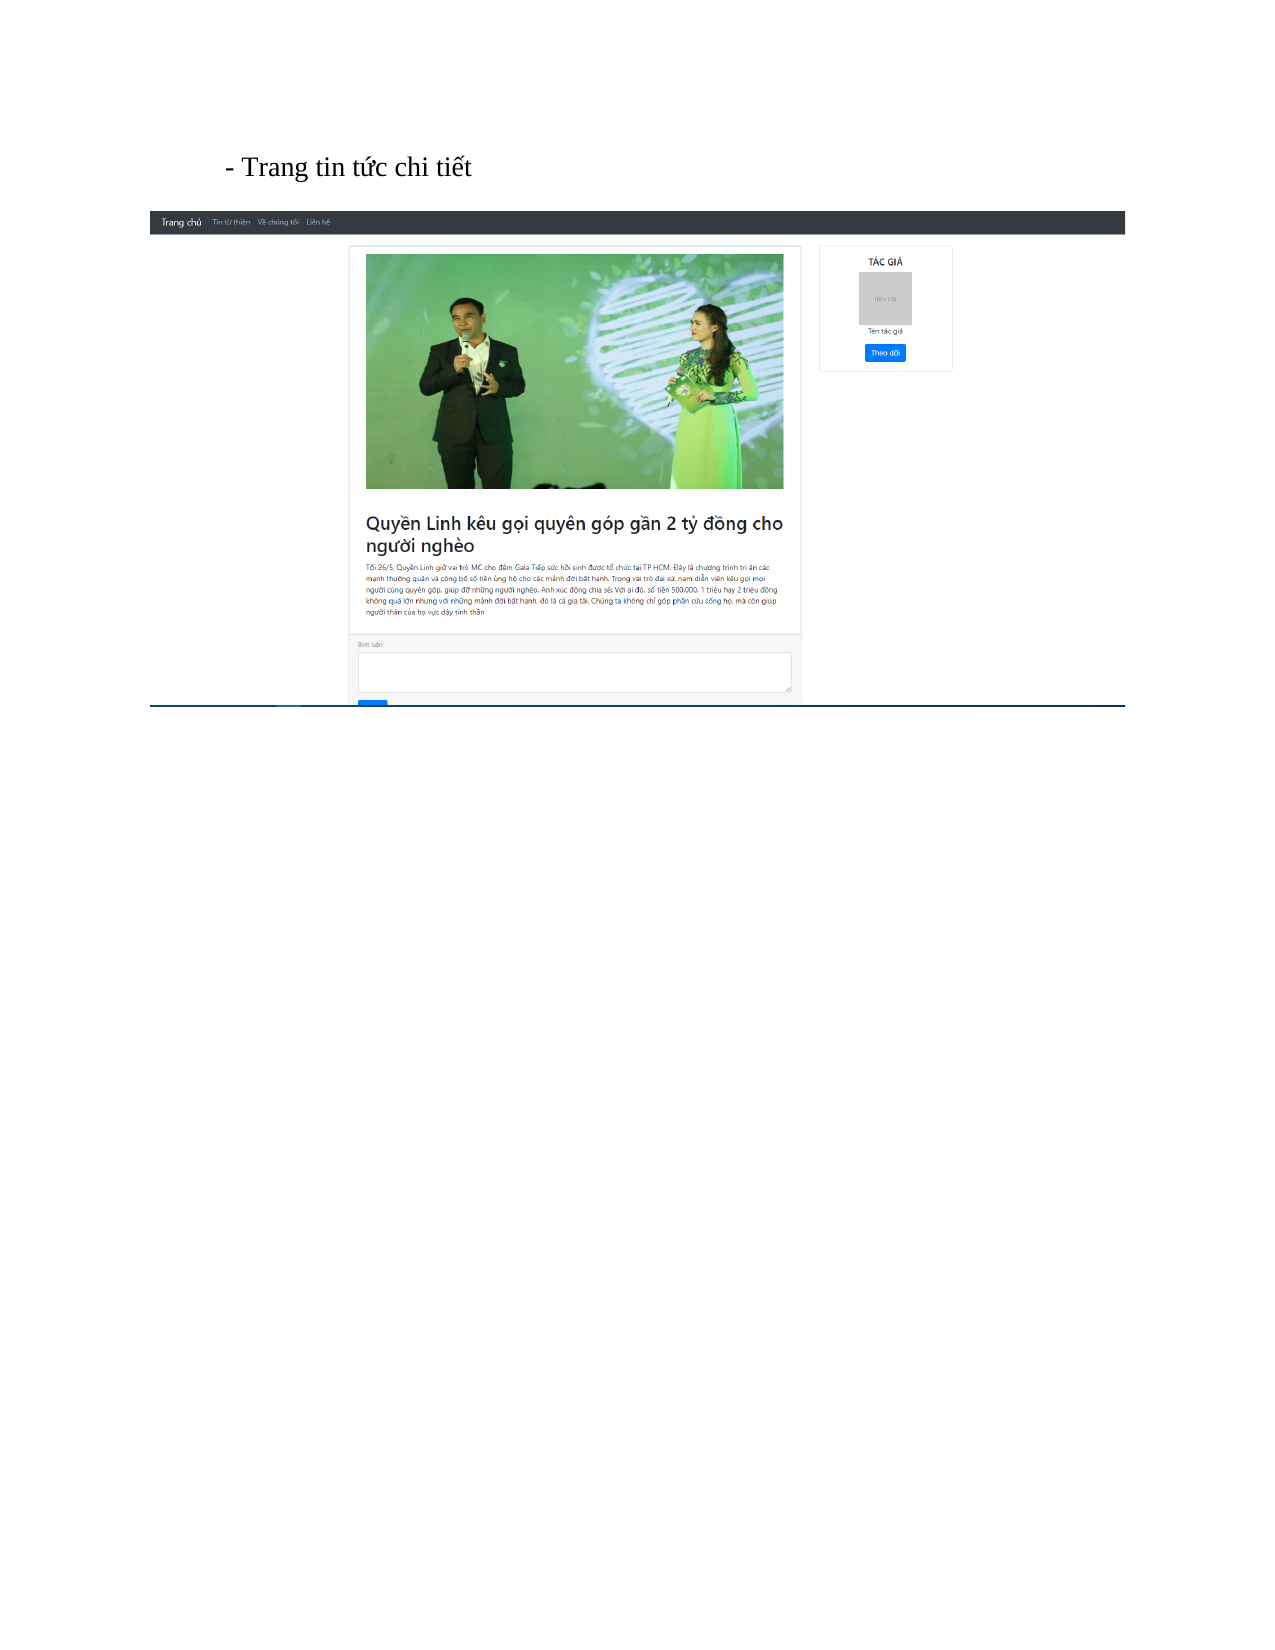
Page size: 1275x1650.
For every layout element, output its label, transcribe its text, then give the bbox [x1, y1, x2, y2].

text - Trang tin tức chi tiết [150, 150, 1125, 182]
picture [150, 211, 1125, 707]
